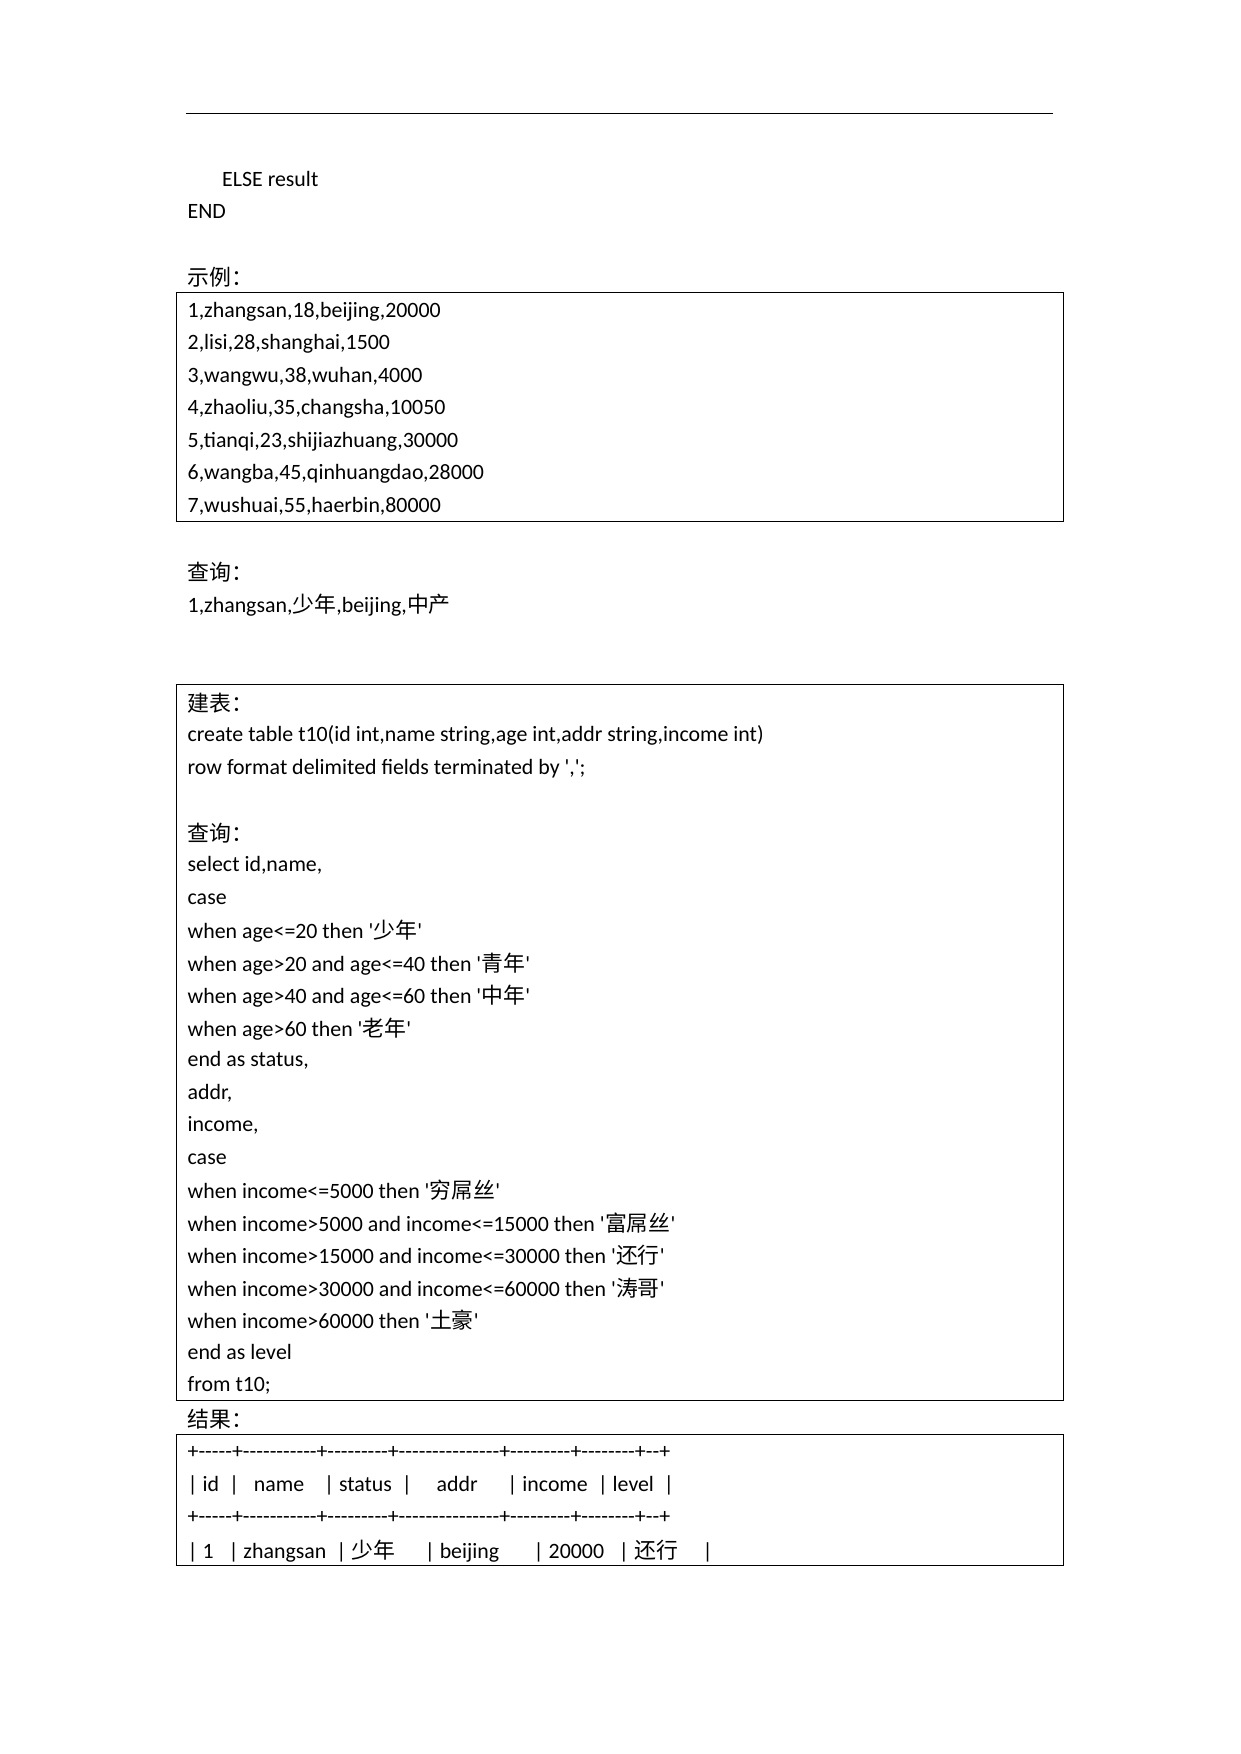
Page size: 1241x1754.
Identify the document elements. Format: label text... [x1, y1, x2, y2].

text 1,zhangsan,少年,beijing,中产 [187, 587, 1053, 619]
table_header 1,zhangsan,18,beijing,20000 2,lisi,28,shanghai,1500 3,wangwu,38,wuhan,4000 4,zhaoliu,35,changsha,10050 5,tianqi,23,shijiazhuang,30000 6,wangba,45,qinhuangdao,28000 7,wushuai,55,haerbin,80000 [177, 293, 1063, 521]
text ELSE result [187, 162, 1053, 194]
text 查询： [187, 554, 1053, 587]
text 示例： [187, 259, 1053, 292]
text 结果： [187, 1401, 1053, 1434]
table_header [177, 1435, 1063, 1565]
table_header 建表： create table t10(id int,name string,age int,addr string,income int) row format delimited fields terminated by ','; 查询： select id,name, case when age<=20 then '少年' when age>20 and age<=40 then '青年' when age>40 and age<=60 then '中年' when age>60 then '老年' end as status, addr, income, case when income<=5000 then '穷屌丝' when income>5000 and income<=15000 then '富屌丝' when income>15000 and income<=30000 then '还行' when income>30000 and income<=60000 then '涛哥' when income>60000 then '土豪' end as level from t10; [177, 685, 1063, 1400]
text END [187, 194, 1053, 227]
